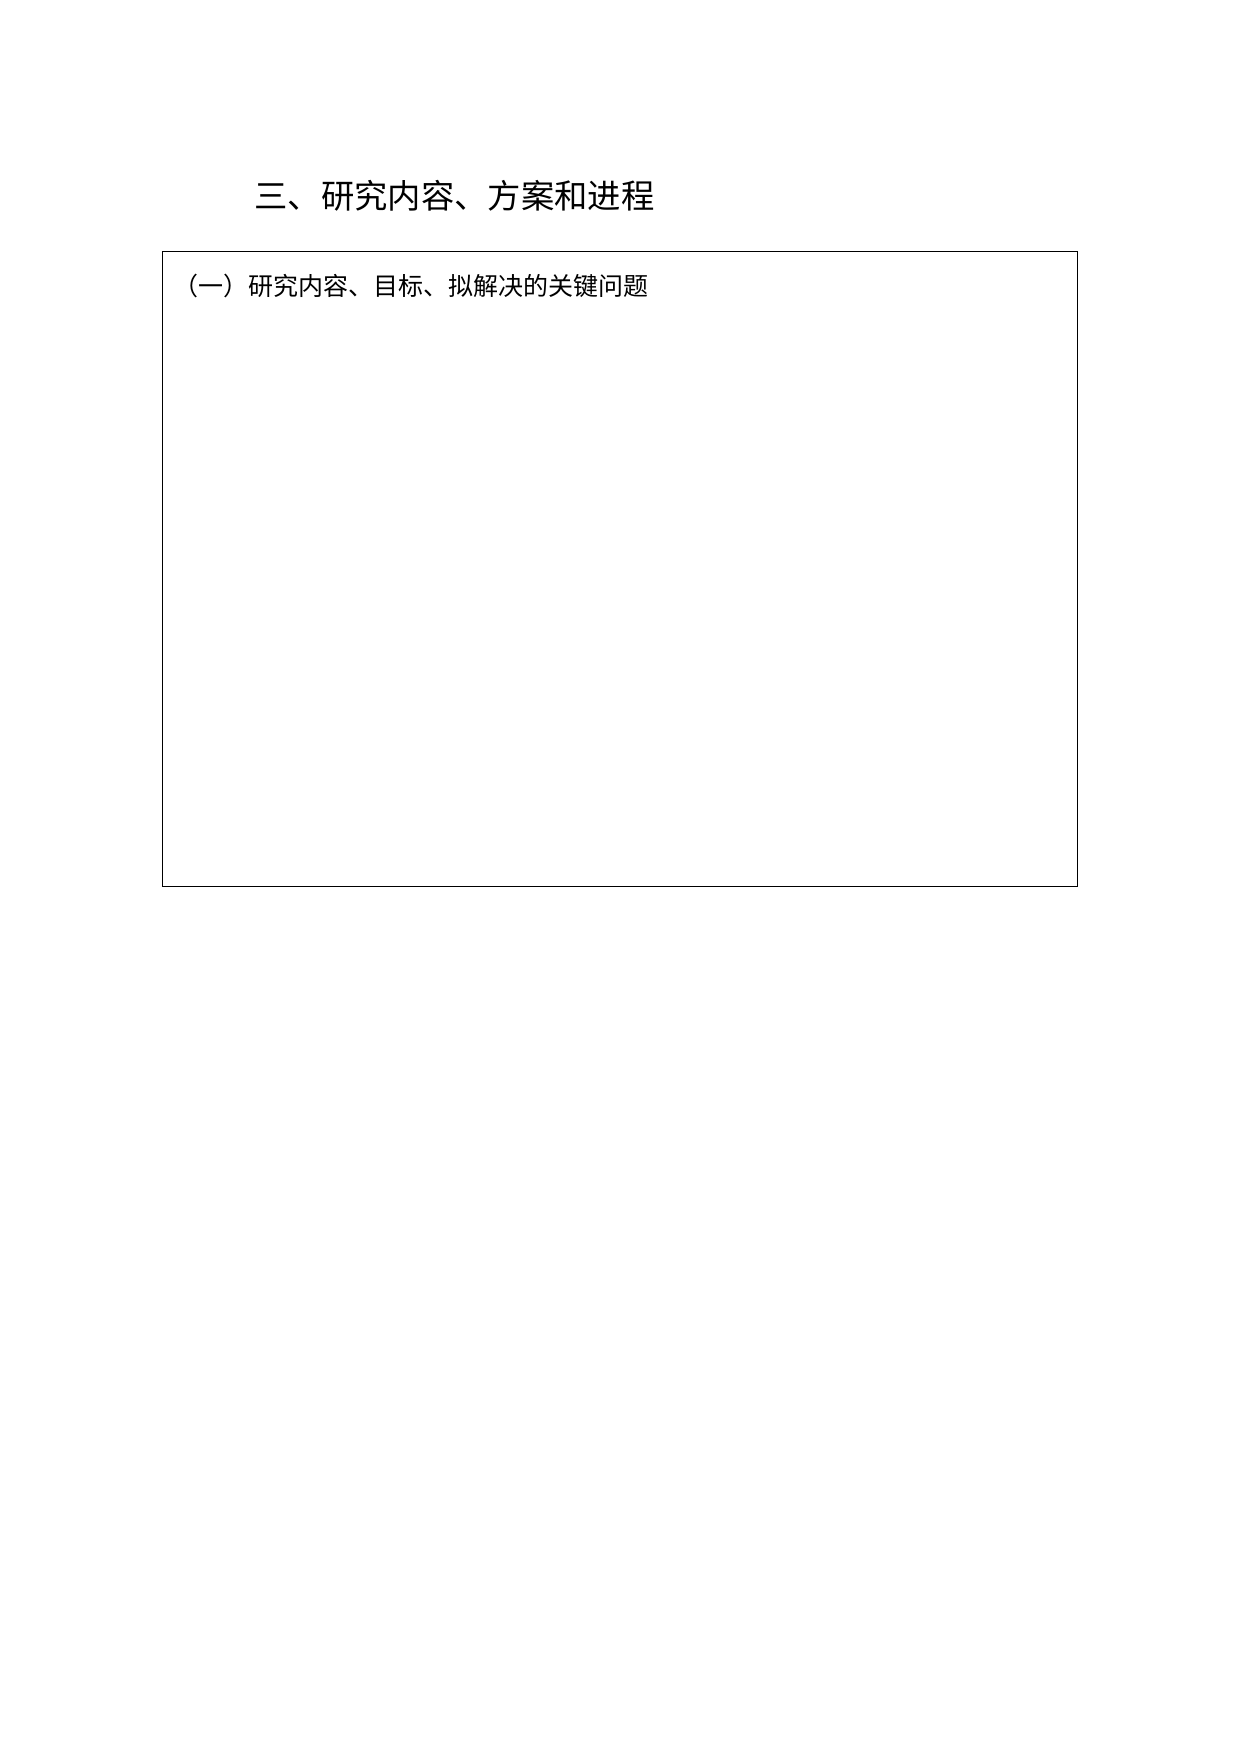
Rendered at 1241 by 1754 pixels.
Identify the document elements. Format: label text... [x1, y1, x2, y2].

text 三、研究内容、方案和进程 [187, 162, 1053, 227]
table_header （一）研究内容、目标、拟解决的关键问题 [163, 252, 1077, 886]
